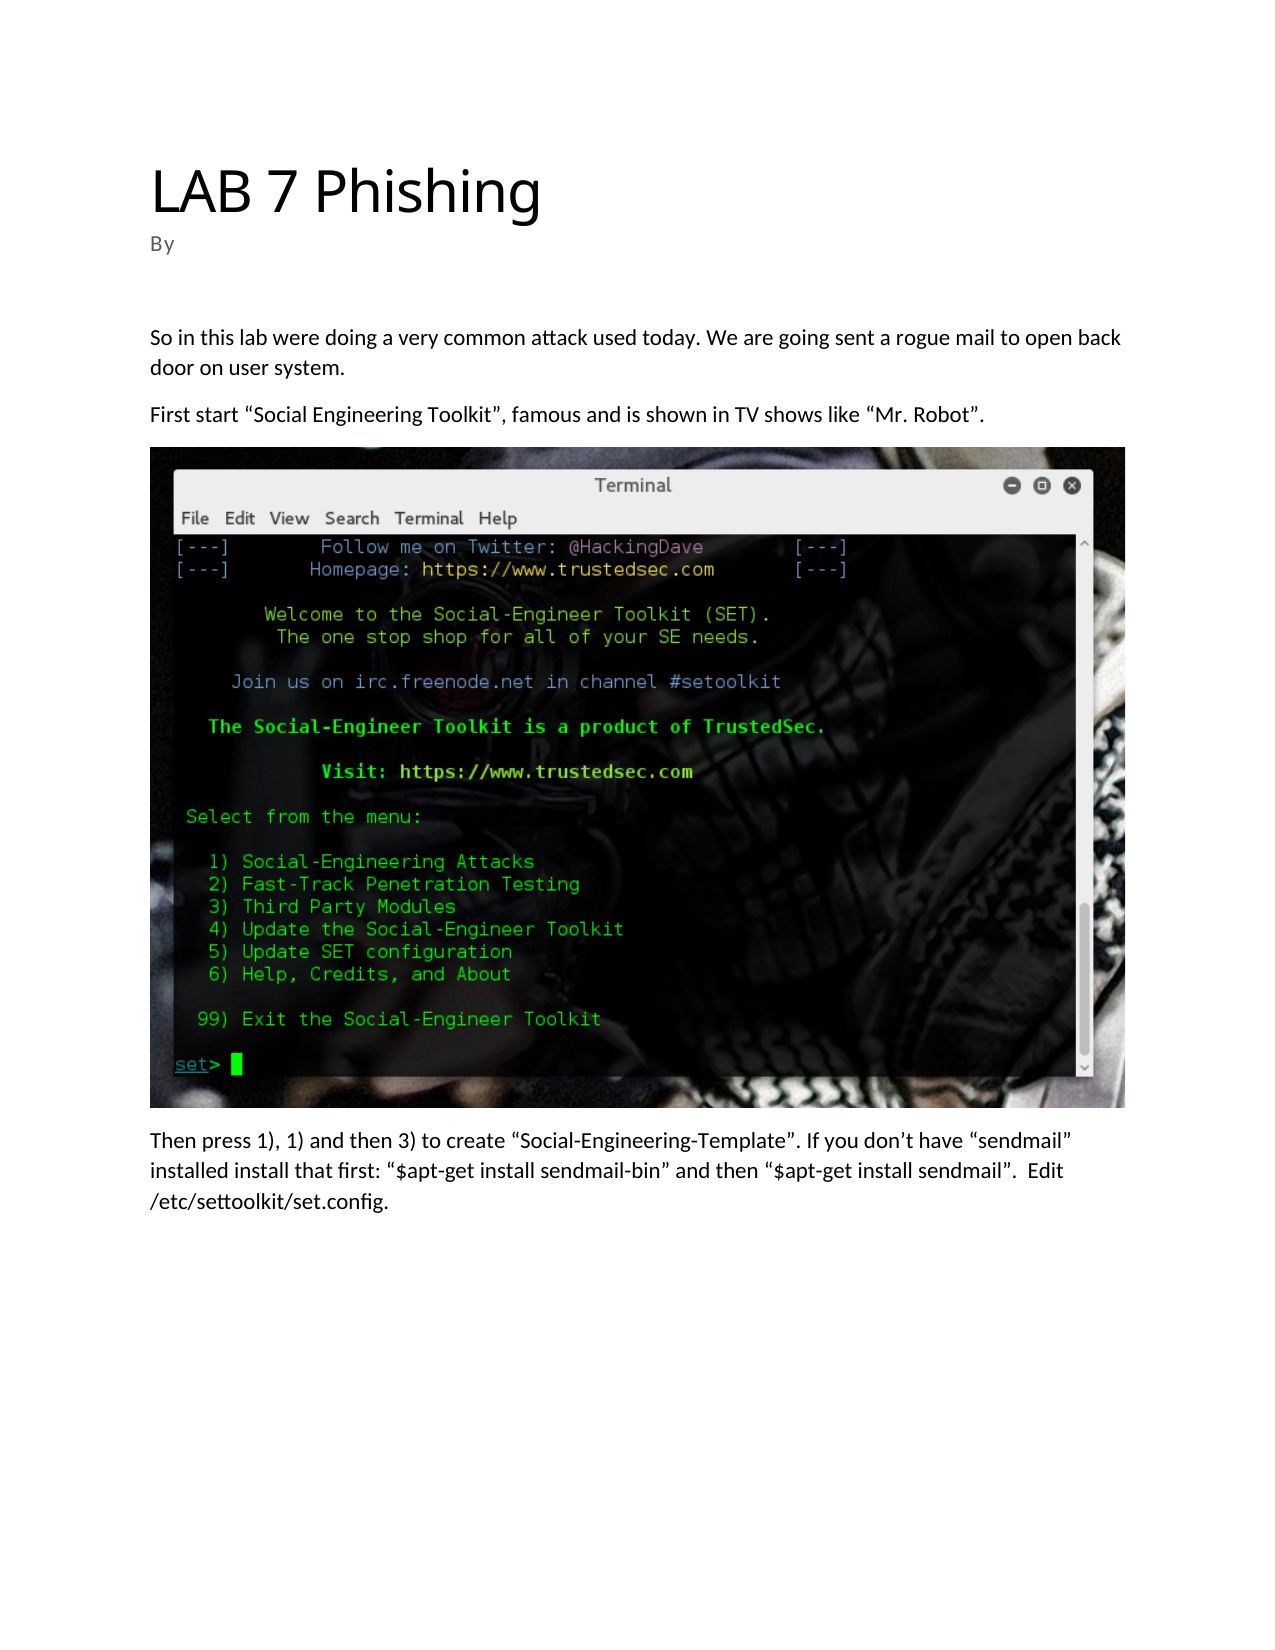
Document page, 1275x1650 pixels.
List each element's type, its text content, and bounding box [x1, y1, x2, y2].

subtitle By [150, 229, 1125, 257]
text First start “Social Engineering Toolkit”, famous and is shown in TV shows like “Mr. Robot”. [150, 400, 1125, 428]
text Then press 1), 1) and then 3) to create “Social-Engineering-Template”. If you don’t have “sendmail” installed install that first: “$apt-get install sendmail-bin” and then “$apt-get install sendmail”. Edit /etc/settoolkit/set.config. [150, 1126, 1125, 1215]
title LAB 7 Phishing [150, 150, 1125, 229]
picture [150, 447, 1125, 1108]
text So in this lab were doing a very common attack used today. We are going sent a rogue mail to open back door on user system. [150, 323, 1125, 381]
